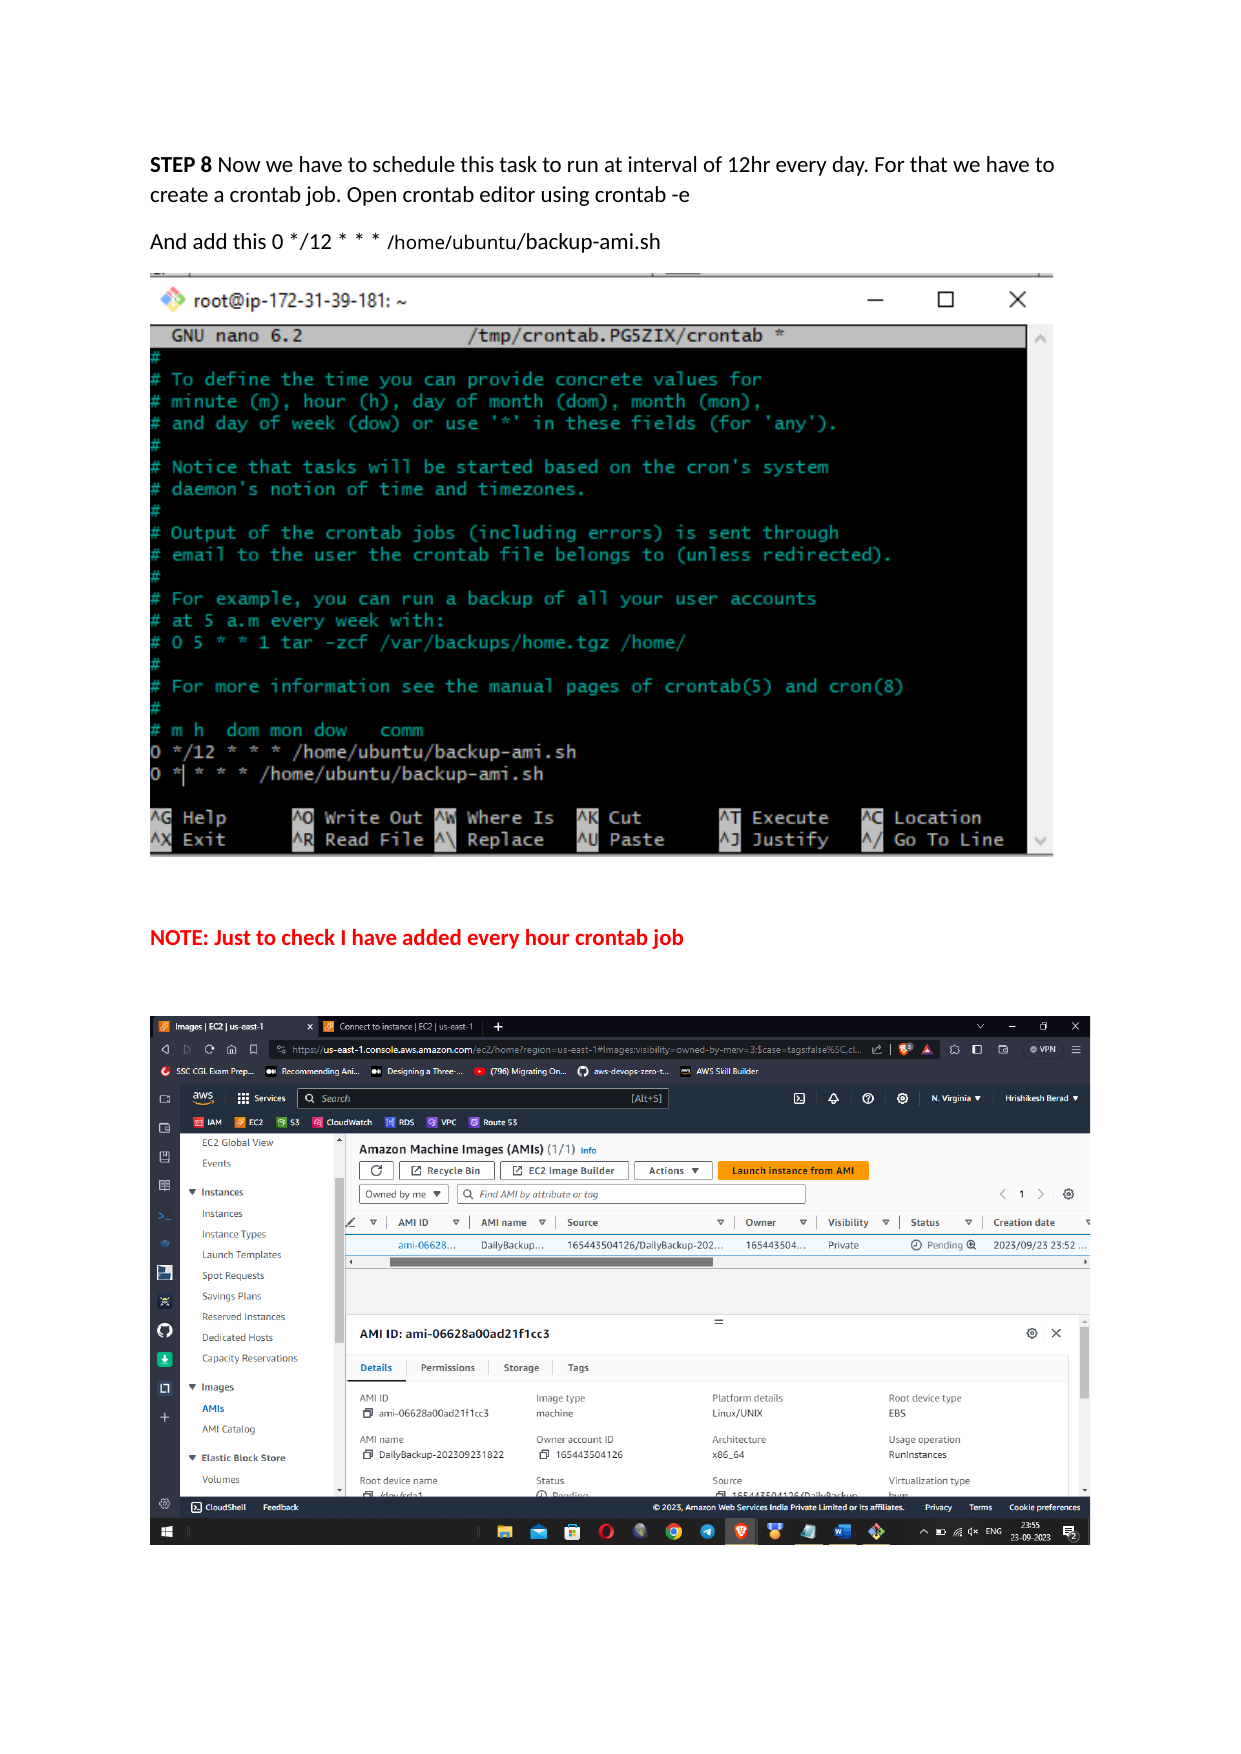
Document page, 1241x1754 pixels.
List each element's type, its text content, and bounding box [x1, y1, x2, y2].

text And add this 0 */12 * * * /home/ubuntu/backup-ami.sh [150, 227, 1090, 255]
text STEP 8 Now we have to schedule this task to run at interval of 12hr every day. For that we have to create a crontab job. Open crontab editor using crontab -e [150, 150, 1090, 208]
text NOTE: Just to check I have added every hour crontab job [150, 923, 1090, 951]
picture [150, 273, 1054, 857]
picture [150, 1016, 1091, 1545]
